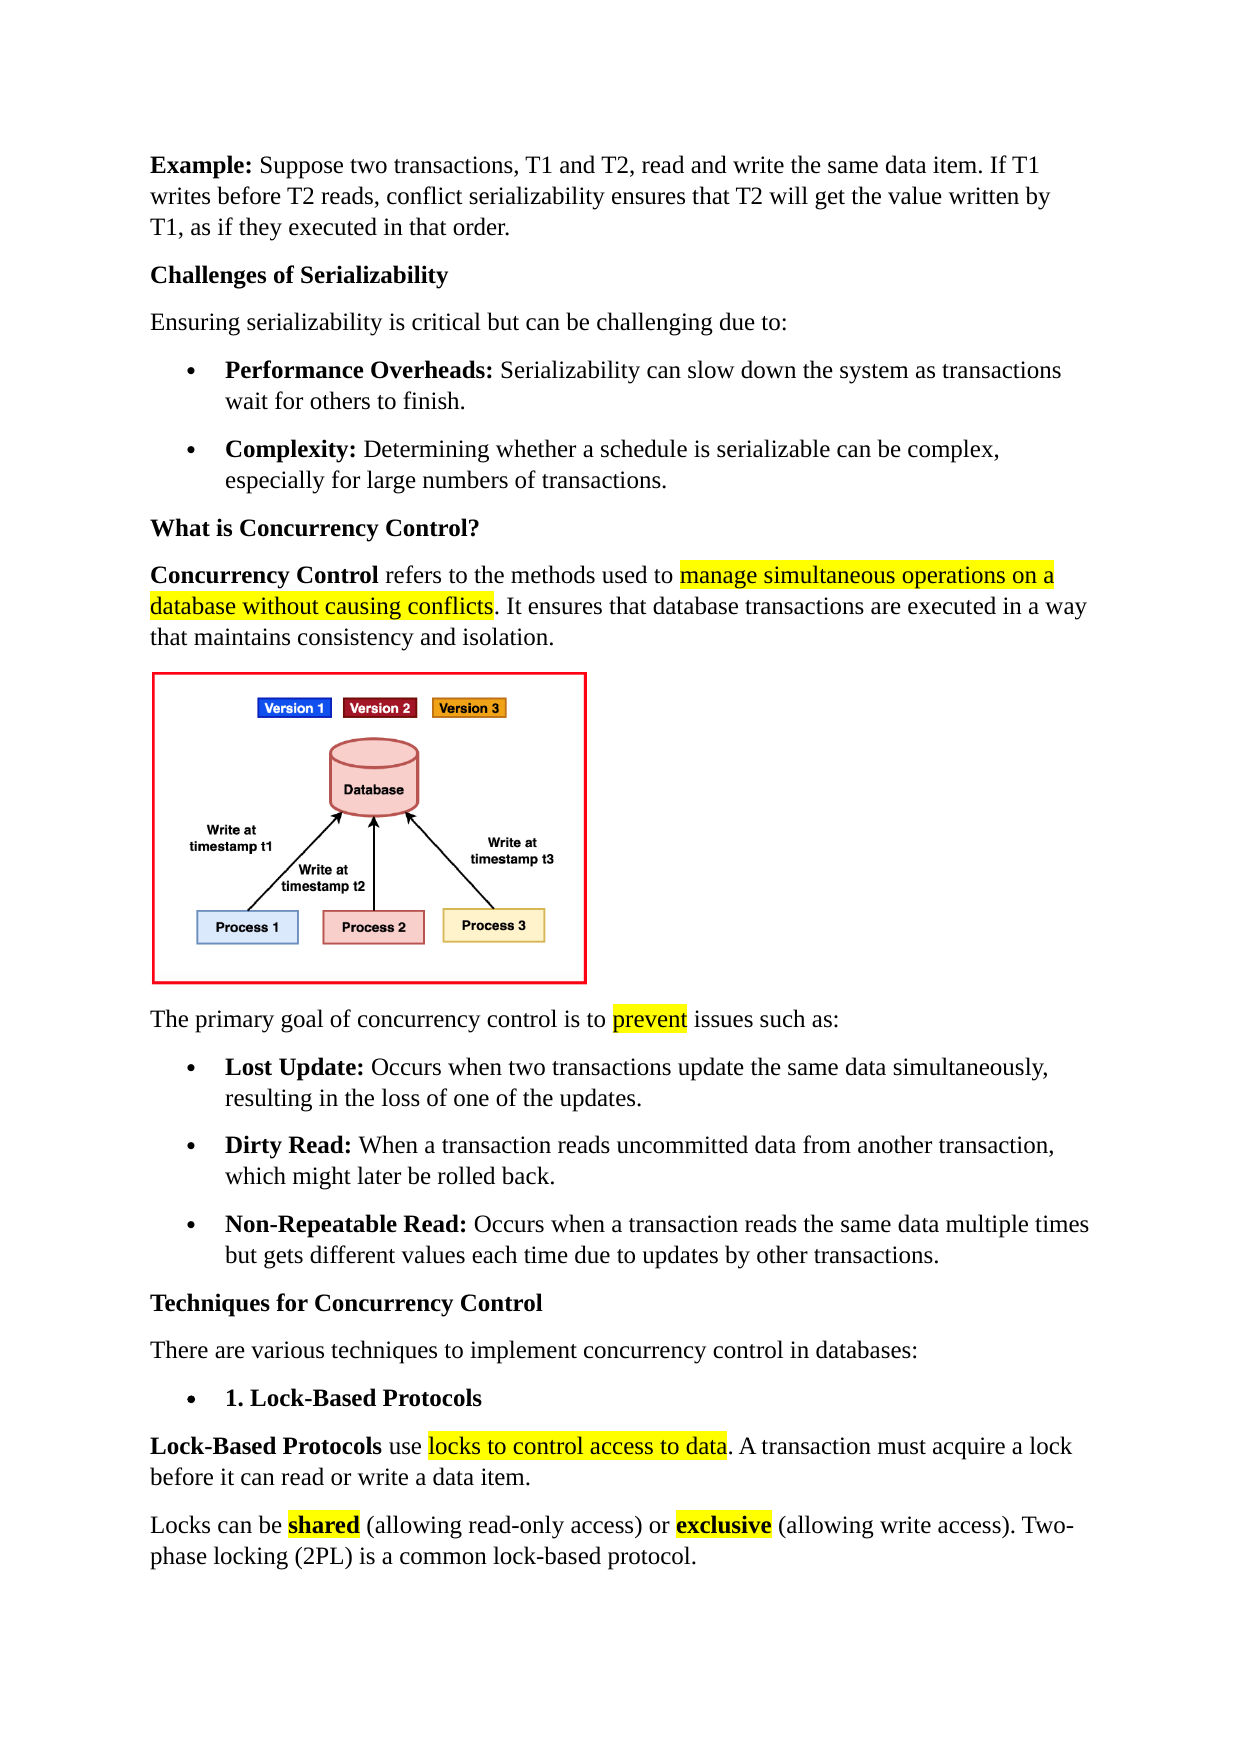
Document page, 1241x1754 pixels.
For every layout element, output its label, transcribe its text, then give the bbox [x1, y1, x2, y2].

picture [150, 670, 588, 985]
list 1. Lock-Based Protocols [187, 1383, 1090, 1412]
text Concurrency Control refers to the methods used to manage simultaneous operations on a database without causing conflicts. It ensures that database transactions are executed in a way that maintains consistency and isolation. [150, 560, 1090, 651]
text Locks can be shared (allowing read-only access) or exclusive (allowing write access). Two-phase locking (2PL) is a common lock-based protocol. [150, 1510, 1090, 1569]
text The primary goal of concurrency control is to prevent issues such as: [150, 1004, 613, 1033]
text Lock-Based Protocols use locks to control access to data. A transaction must acquire a lock before it can read or write a data item. [150, 1431, 1090, 1491]
list Performance Overheads: Serializability can slow down the system as transactions wait for others to finish. [187, 355, 1090, 415]
text Challenges of Serializability [150, 260, 1090, 288]
text The primary goal of concurrency control is to prevent issues such as: [687, 1004, 1090, 1033]
text Techniques for Concurrency Control [150, 1288, 1090, 1317]
text Ensuring serializability is critical but can be challenging due to: [150, 307, 1090, 336]
list Dirty Read: When a transaction reads uncommitted data from another transaction, which might later be rolled back. [187, 1130, 1090, 1190]
text There are various techniques to implement concurrency control in databases: [150, 1336, 1090, 1364]
list Complexity: Determining whether a schedule is serializable can be complex, especially for large numbers of transactions. [187, 434, 1090, 494]
list Lost Update: Occurs when two transactions update the same data simultaneously, resulting in the loss of one of the updates. [187, 1052, 1090, 1111]
list Non-Repeatable Read: Occurs when a transaction reads the same data multiple times but gets different values each time due to updates by other transactions. [187, 1209, 1090, 1269]
text Example: Suppose two transactions, T1 and T2, read and write the same data item. If T1 writes before T2 reads, conflict serializability ensures that T2 will get the value written by T1, as if they executed in that order. [150, 150, 1090, 241]
text What is Concurrency Control? [150, 513, 1090, 541]
